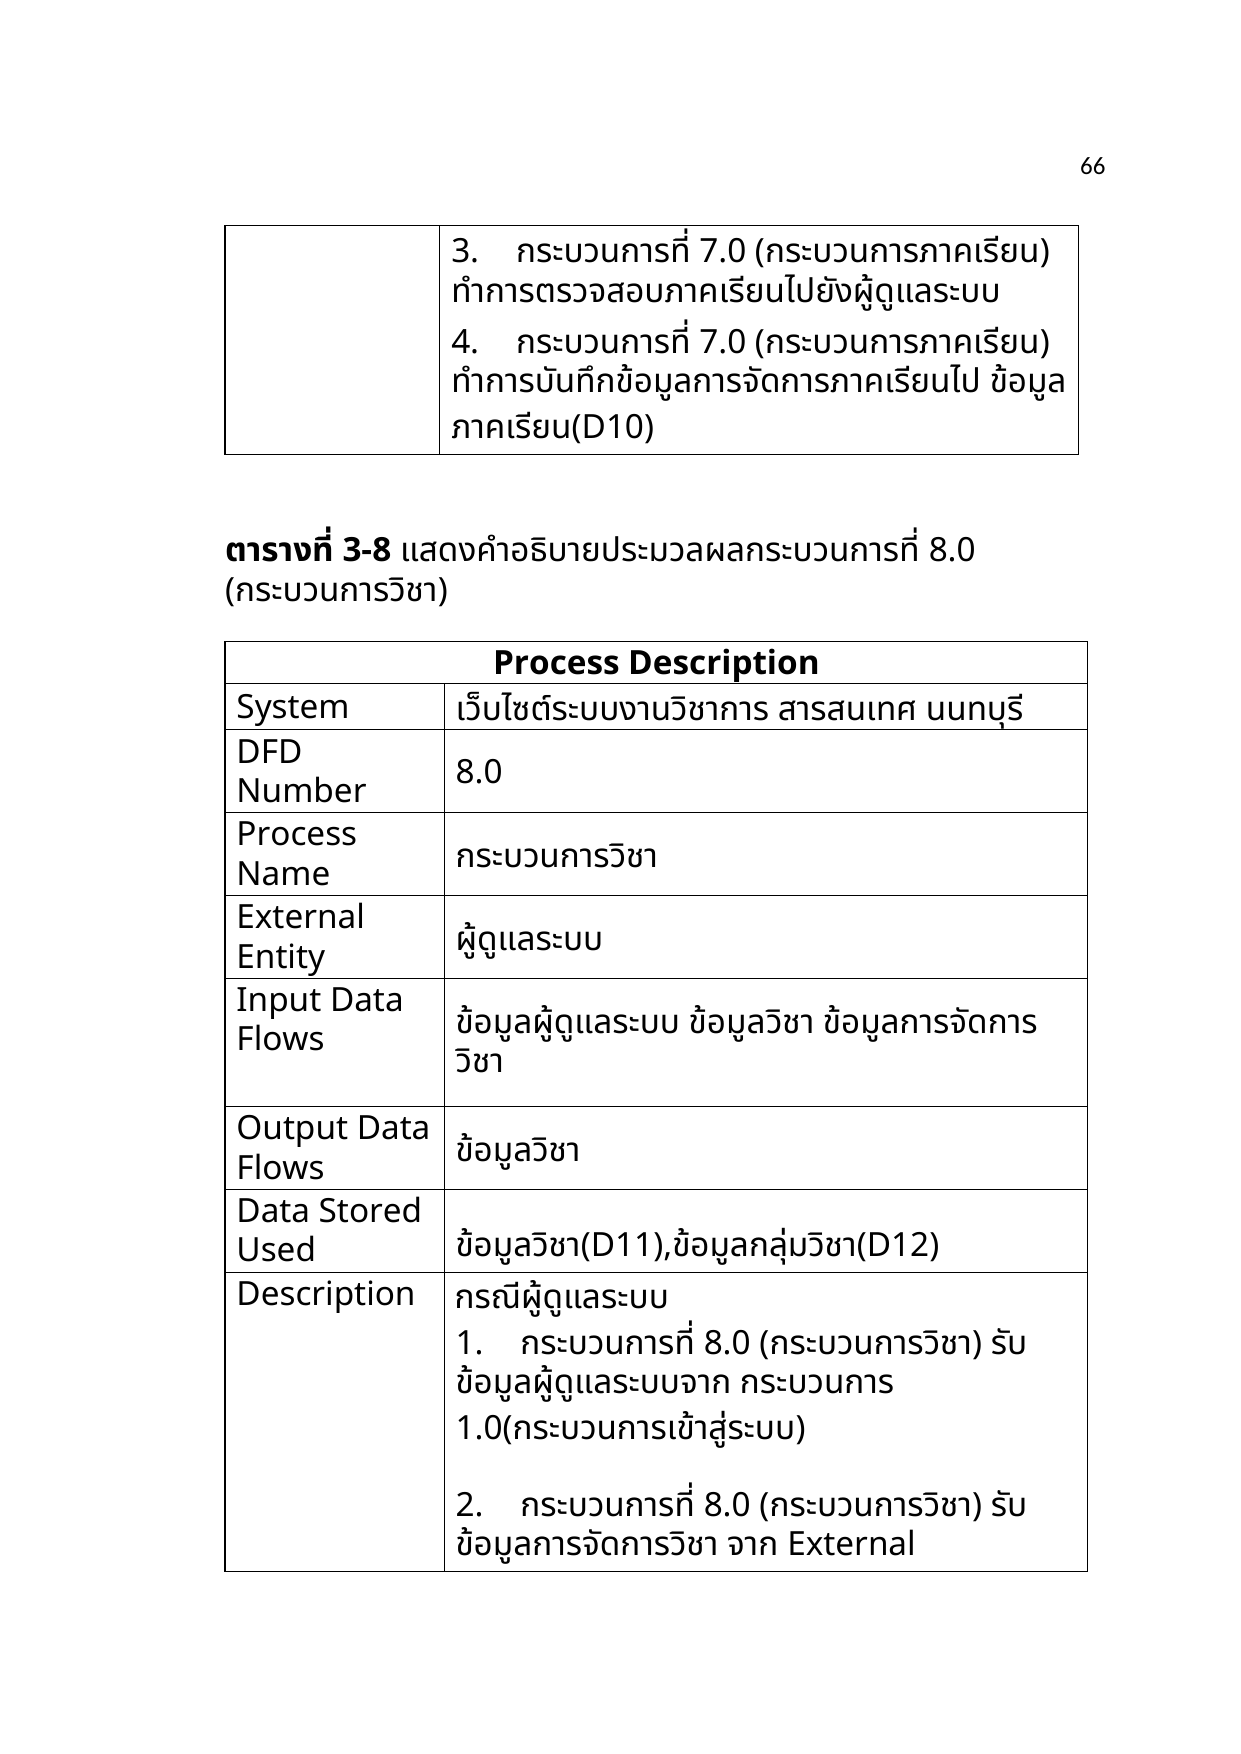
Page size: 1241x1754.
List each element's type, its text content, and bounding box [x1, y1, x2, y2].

table_cell ข้อมูลวิชา(D11),ข้อมูลกลุ่มวิชา(D12) [445, 1190, 1087, 1272]
table_cell ผู้ดูแลระบบ [445, 896, 1087, 978]
table_cell ข้อมูลวิชา [445, 1107, 1087, 1189]
table_cell Process Name [226, 813, 444, 895]
table_cell External Entity [226, 896, 444, 978]
text ตารางที่ 3-8 แสดงคำอธิบายประมวลผลกระบวนการที่ 8.0 (กระบวนการวิชา) [225, 525, 1105, 616]
table_cell เว็บไซต์ระบบงานวิชาการ สารสนเทศ นนทบุรี [445, 684, 1087, 729]
table_cell DFD Number [226, 730, 444, 812]
table_header Process Description [226, 642, 1087, 683]
table_cell Input Data Flows [226, 979, 444, 1106]
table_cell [440, 226, 1078, 453]
table_cell กระบวนการวิชา [445, 813, 1087, 895]
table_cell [445, 1273, 1087, 1571]
table_cell Output Data Flows [226, 1107, 444, 1189]
table_cell Description [226, 1273, 444, 1571]
table_cell Data Stored Used [226, 1190, 444, 1272]
table_cell System [226, 684, 444, 729]
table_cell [226, 226, 439, 453]
table_cell ข้อมูลผู้ดูแลระบบ ข้อมูลวิชา ข้อมูลการจัดการวิชา [445, 979, 1087, 1106]
table_cell 8.0 [445, 730, 1087, 812]
